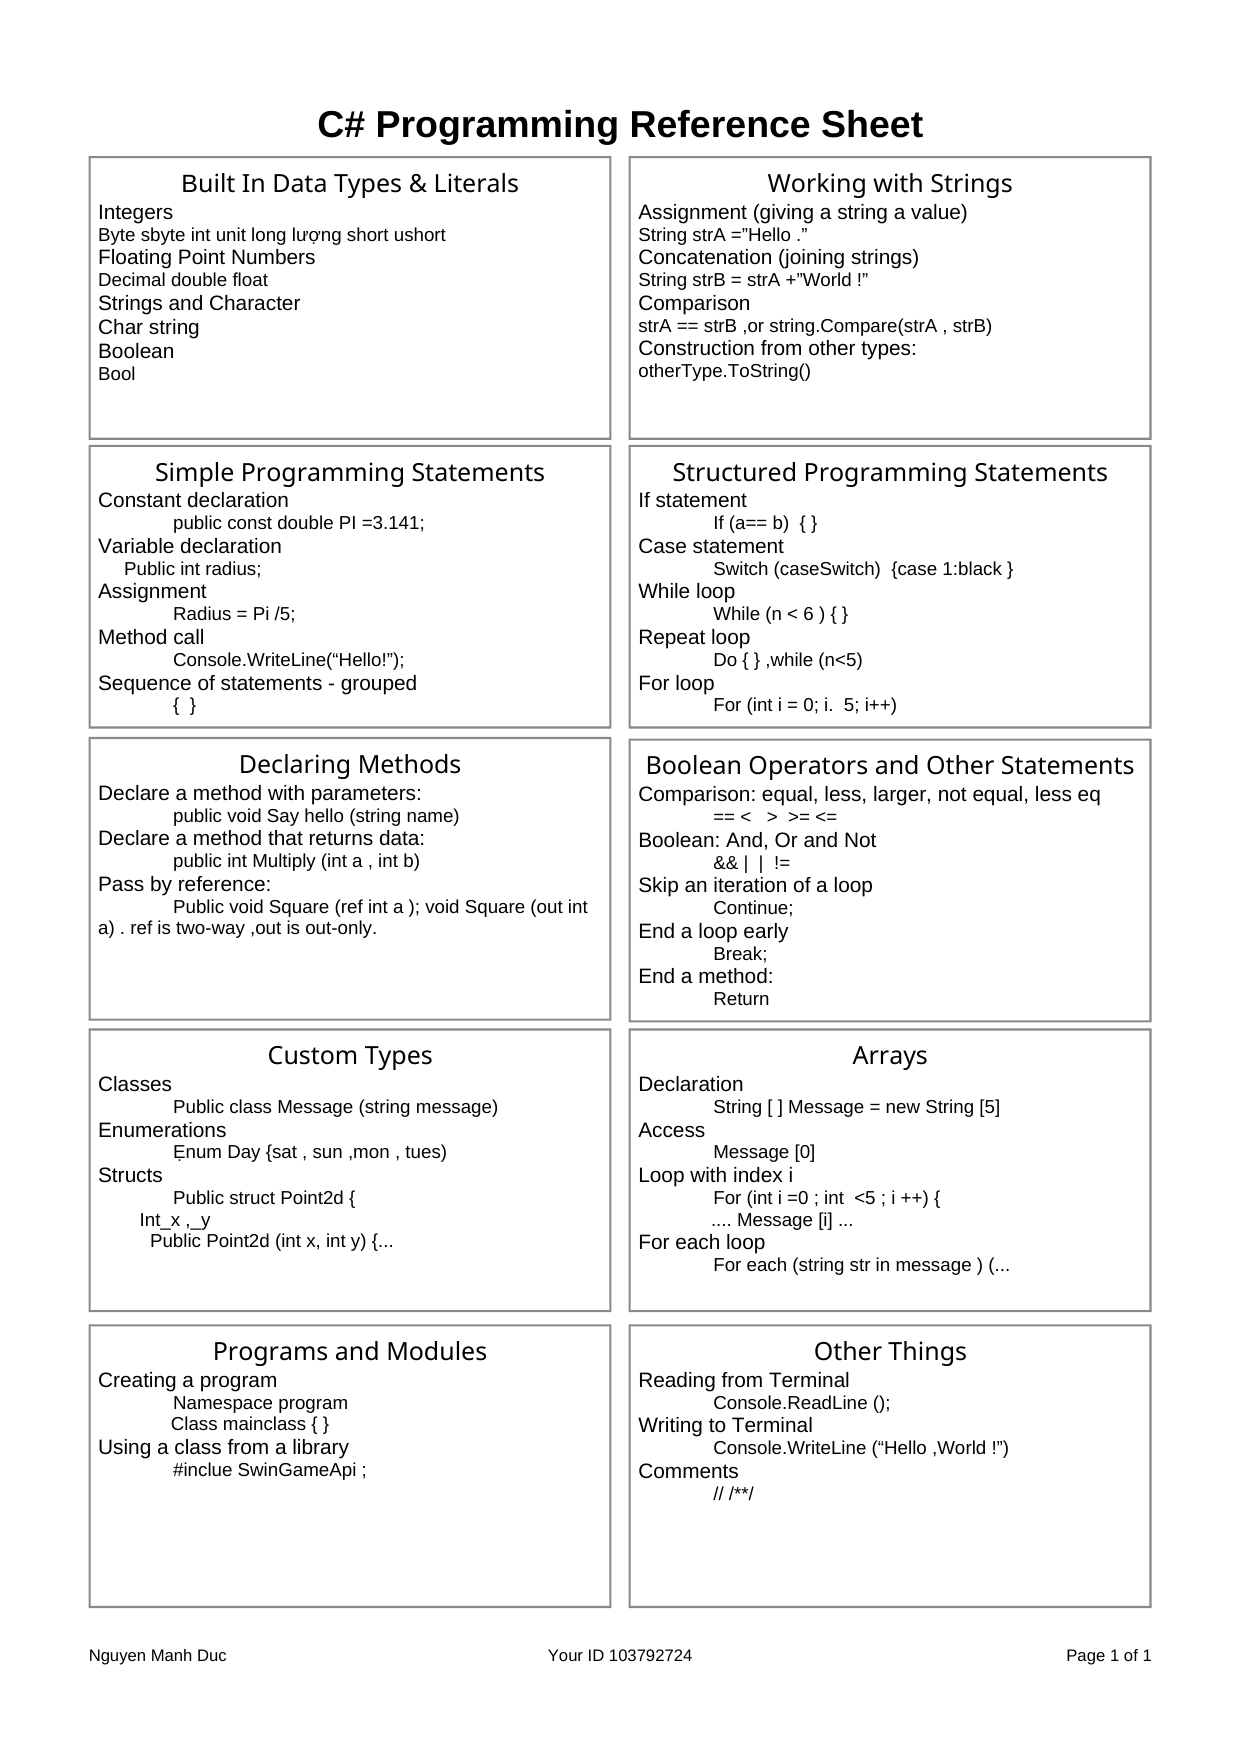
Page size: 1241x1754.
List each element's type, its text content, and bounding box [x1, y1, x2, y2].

subtitle C# Programming Reference Sheet [88, 103, 1152, 146]
